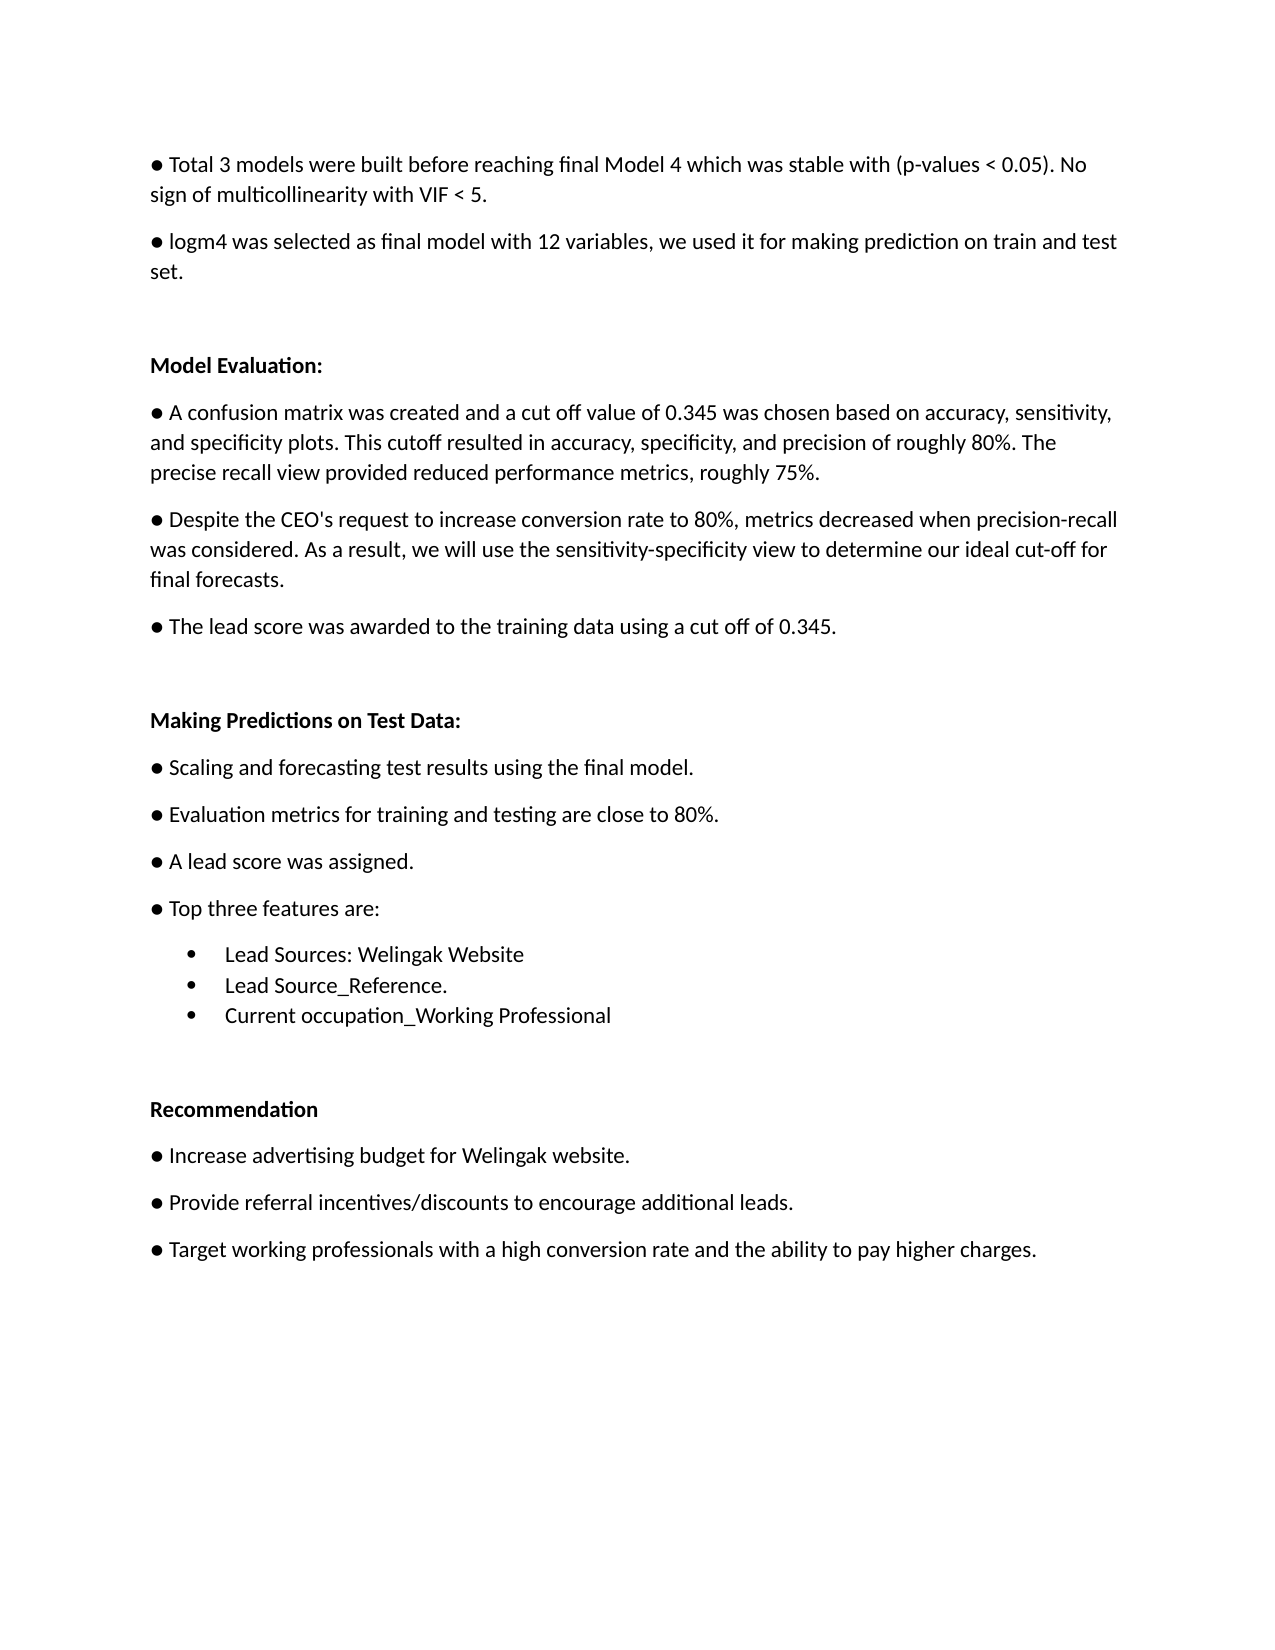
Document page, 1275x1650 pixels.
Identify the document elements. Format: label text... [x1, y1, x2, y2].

text Recommendation [150, 1095, 1125, 1123]
text ● A lead score was assigned. [150, 847, 1125, 875]
text ● Evaluation metrics for training and testing are close to 80%. [150, 800, 1125, 828]
text ● Total 3 models were built before reaching final Model 4 which was stable with (p-values < 0.05). No sign of multicollinearity with VIF < 5. [150, 150, 1125, 208]
text ● Despite the CEO's request to increase conversion rate to 80%, metrics decreased when precision-recall was considered. As a result, we will use the sensitivity-specificity view to determine our ideal cut-off for final forecasts. [150, 505, 1125, 594]
text ● Target working professionals with a high conversion rate and the ability to pay higher charges. [150, 1235, 1125, 1263]
text Making Predictions on Test Data: [150, 706, 1125, 734]
text ● Scaling and forecasting test results using the final model. [150, 753, 1125, 781]
text ● The lead score was awarded to the training data using a cut off of 0.345. [150, 612, 1125, 641]
text ● Provide referral incentives/discounts to encourage additional leads. [150, 1188, 1125, 1217]
text ● A confusion matrix was created and a cut off value of 0.345 was chosen based on accuracy, sensitivity, and specificity plots. This cutoff resulted in accuracy, specificity, and precision of roughly 80%. The precise recall view provided reduced performance metrics, roughly 75%. [150, 398, 1125, 486]
text Model Evaluation: [150, 351, 1125, 379]
list Lead Sources: Welingak Website [187, 941, 1125, 969]
list Lead Source_Reference. [187, 971, 1125, 999]
list Current occupation_Working Professional [187, 1001, 1125, 1029]
text ● Top three features are: [150, 894, 1125, 922]
text ● logm4 was selected as final model with 12 variables, we used it for making prediction on train and test set. [150, 227, 1125, 285]
text ● Increase advertising budget for Welingak website. [150, 1142, 1125, 1170]
